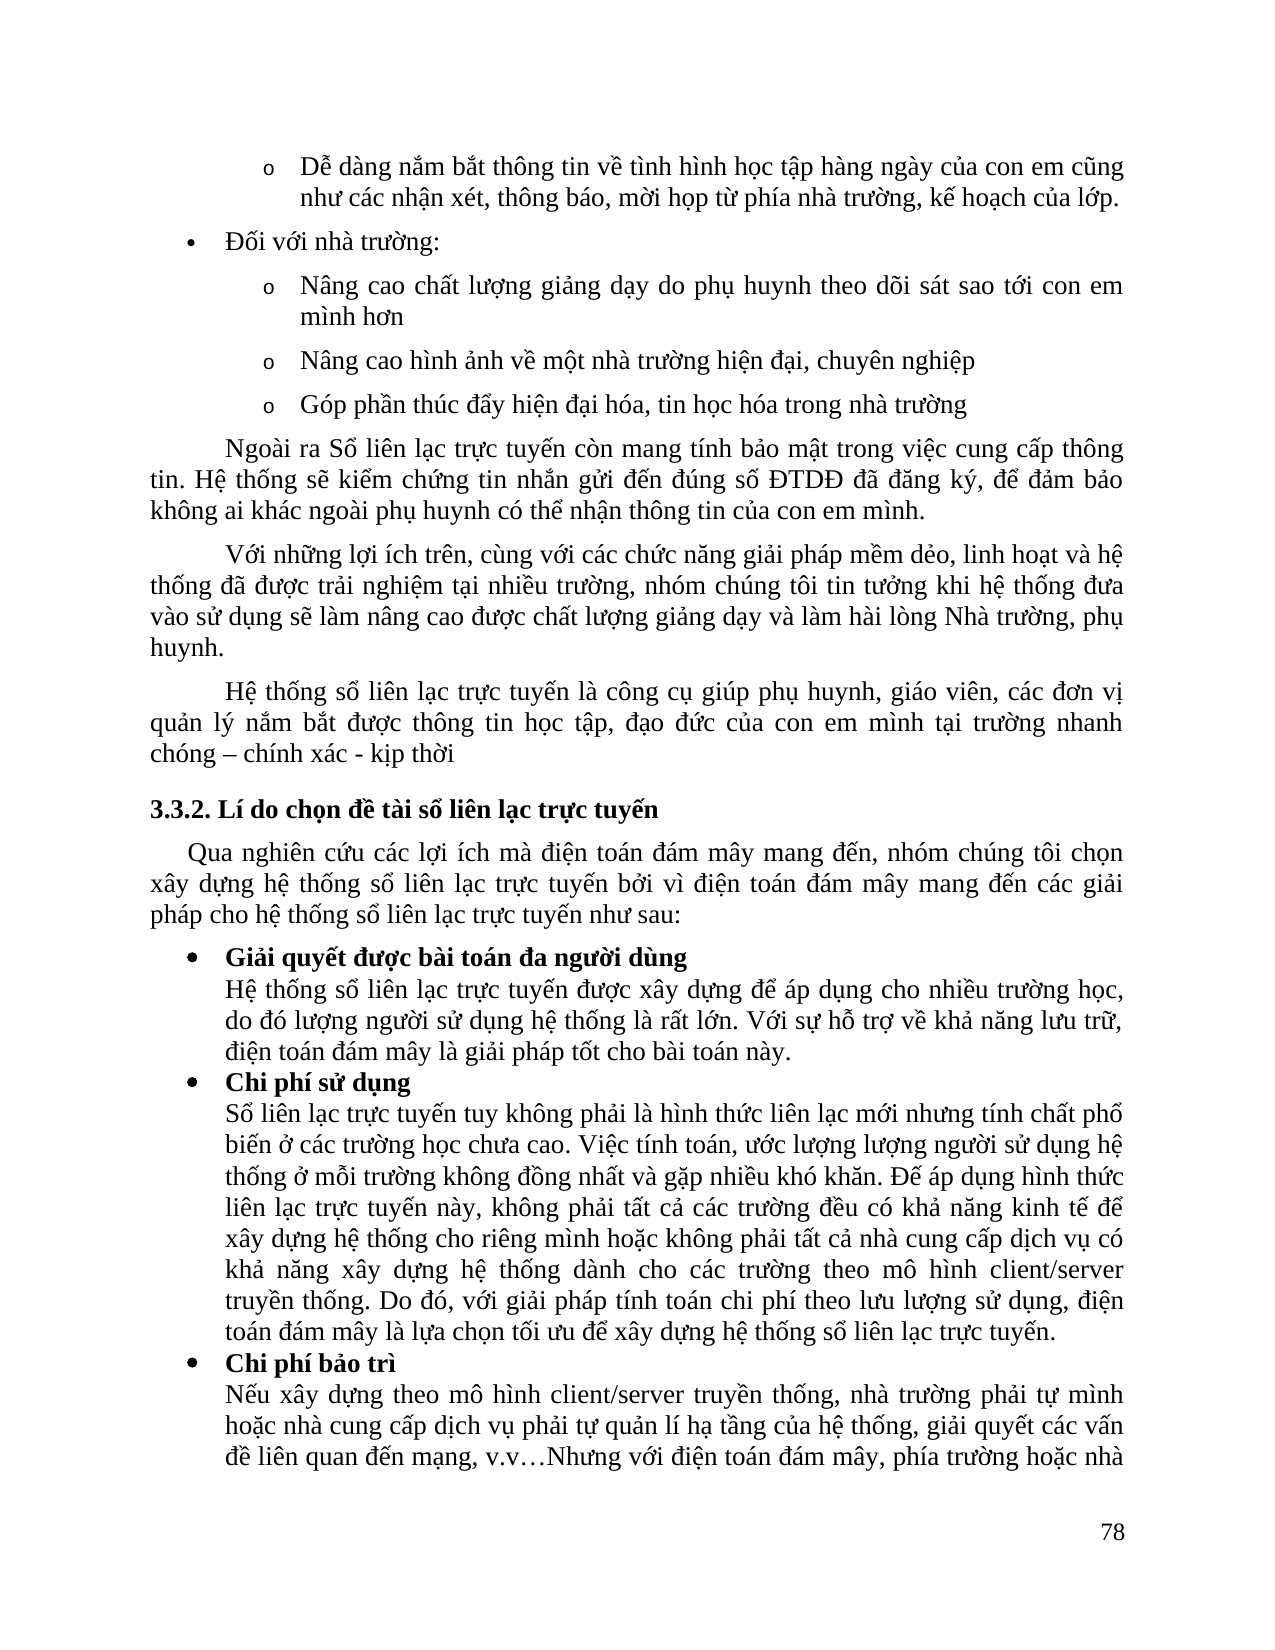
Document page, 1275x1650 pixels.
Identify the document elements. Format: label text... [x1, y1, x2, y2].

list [225, 1378, 1125, 1471]
subtitle 3.3.2. Lí do chọn đề tài sổ liên lạc trực tuyến [150, 794, 1125, 825]
list Chi phí sử dụng [187, 1066, 1125, 1097]
list Chi phí bảo trì [187, 1347, 1125, 1378]
list Nâng cao hình ảnh về một nhà trường hiện đại, chuyên nghiệp [262, 344, 1125, 376]
text Qua nghiên cứu các lợi ích mà điện toán đám mây mang đến, nhóm chúng tôi chọn xây dựng hệ thống sổ liên lạc trực tuyến bởi vì điện toán đám mây mang đến các giải pháp cho hệ thống sổ liên lạc trực tuyến như sau: [150, 836, 1125, 929]
list Nâng cao chất lượng giảng dạy do phụ huynh theo dõi sát sao tới con em mình hơn [262, 269, 1125, 332]
list Giải quyết được bài toán đa người dùng [187, 942, 1125, 973]
text Ngoài ra Sổ liên lạc trực tuyến còn mang tính bảo mật trong việc cung cấp thông tin. Hệ thống sẽ kiểm chứng tin nhắn gửi đến đúng số ĐTDĐ đã đăng ký, để đảm bảo không ai khác ngoài phụ huynh có thể nhận thông tin của con em mình. [150, 432, 1125, 526]
list Dễ dàng nắm bắt thông tin về tình hình học tập hàng ngày của con em cũng như các nhận xét, thông báo, mời họp từ phía nhà trường, kế hoạch của lớp. [262, 150, 1125, 213]
list Góp phần thúc đẩy hiện đại hóa, tin học hóa trong nhà trường [262, 388, 1125, 420]
text Hệ thống sổ liên lạc trực tuyến là công cụ giúp phụ huynh, giáo viên, các đơn vị quản lý nắm bắt được thông tin học tập, đạo đức của con em mình tại trường nhanh chóng – chính xác - kịp thời [150, 675, 1125, 769]
list Sổ liên lạc trực tuyến tuy không phải là hình thức liên lạc mới nhưng tính chất phổ biến ở các trường học chưa cao. Việc tính toán, ước lượng lượng người sử dụng hệ thống ở mỗi trường không đồng nhất và gặp nhiều khó khăn. Đế áp dụng hình thức liên lạc trực tuyến này, không phải tất cả các trường đều có khả năng kinh tế để xây dựng hệ thống cho riêng mình hoặc không phải tất cả nhà cung cấp dịch vụ có khả năng xây dựng hệ thống dành cho các trường theo mô hình client/server truyền thống. Do đó, với giải pháp tính toán chi phí theo lưu lượng sử dụng, điện toán đám mây là lựa chọn tối ưu để xây dựng hệ thống sổ liên lạc trực tuyến. [225, 1097, 1125, 1347]
text Với những lợi ích trên, cùng với các chức năng giải pháp mềm dẻo, linh hoạt và hệ thống đã được trải nghiệm tại nhiều trường, nhóm chúng tôi tin tưởng khi hệ thống đưa vào sử dụng sẽ làm nâng cao được chất lượng giảng dạy và làm hài lòng Nhà trường, phụ huynh. [150, 538, 1125, 663]
list Đối với nhà trường: [187, 225, 1125, 256]
list Hệ thống sổ liên lạc trực tuyến được xây dựng để áp dụng cho nhiều trường học, do đó lượng người sử dụng hệ thống là rất lớn. Với sự hỗ trợ về khả năng lưu trữ, điện toán đám mây là giải pháp tốt cho bài toán này. [225, 973, 1125, 1066]
